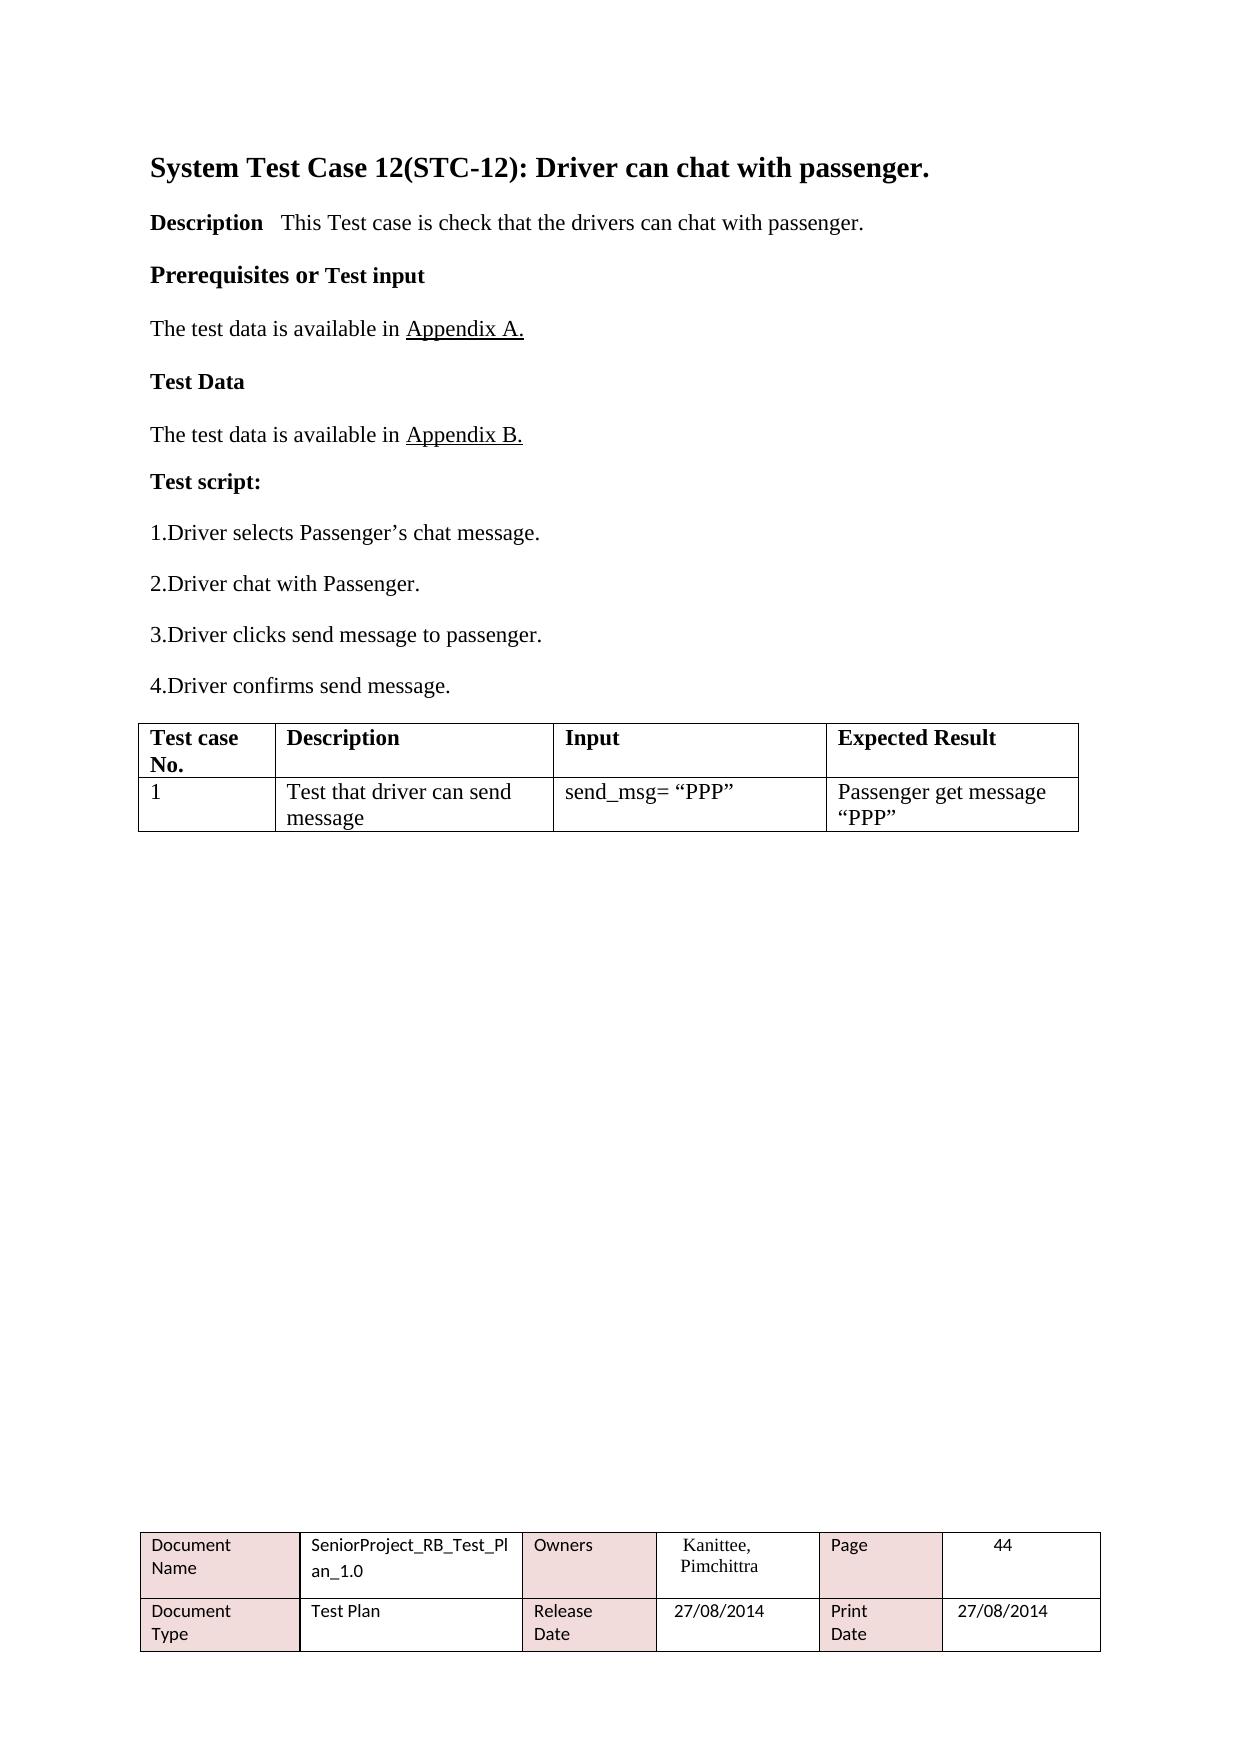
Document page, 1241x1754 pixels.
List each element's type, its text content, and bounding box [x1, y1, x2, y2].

text The test data is available in Appendix A. [150, 316, 1090, 342]
text Test Data [150, 368, 1090, 394]
text The test data is available in Appendix B. [150, 421, 1090, 447]
text 2.Driver chat with Passenger. [150, 570, 1090, 597]
text Test script: [150, 468, 1090, 494]
text 1.Driver selects Passenger’s chat message. [150, 519, 1090, 546]
table_header Description [276, 724, 553, 777]
table_header Expected Result [827, 724, 1078, 777]
table_cell Test that driver can send message [276, 778, 553, 831]
text 3.Driver clicks send message to passenger. [150, 621, 1090, 648]
text Description This Test case is check that the drivers can chat with passenger. [150, 209, 1090, 236]
table_header Test case No. [139, 724, 275, 777]
text System Test Case 12(STC-12): Driver can chat with passenger. [150, 150, 1090, 183]
table_cell send_msg= “PPP” [554, 778, 826, 831]
text 4.Driver confirms send message. [150, 672, 1090, 699]
table_cell Passenger get message “PPP” [827, 778, 1078, 831]
table_cell 1 [139, 778, 275, 831]
text Prerequisites or Test input [150, 260, 1090, 289]
table_header Input [554, 724, 826, 777]
